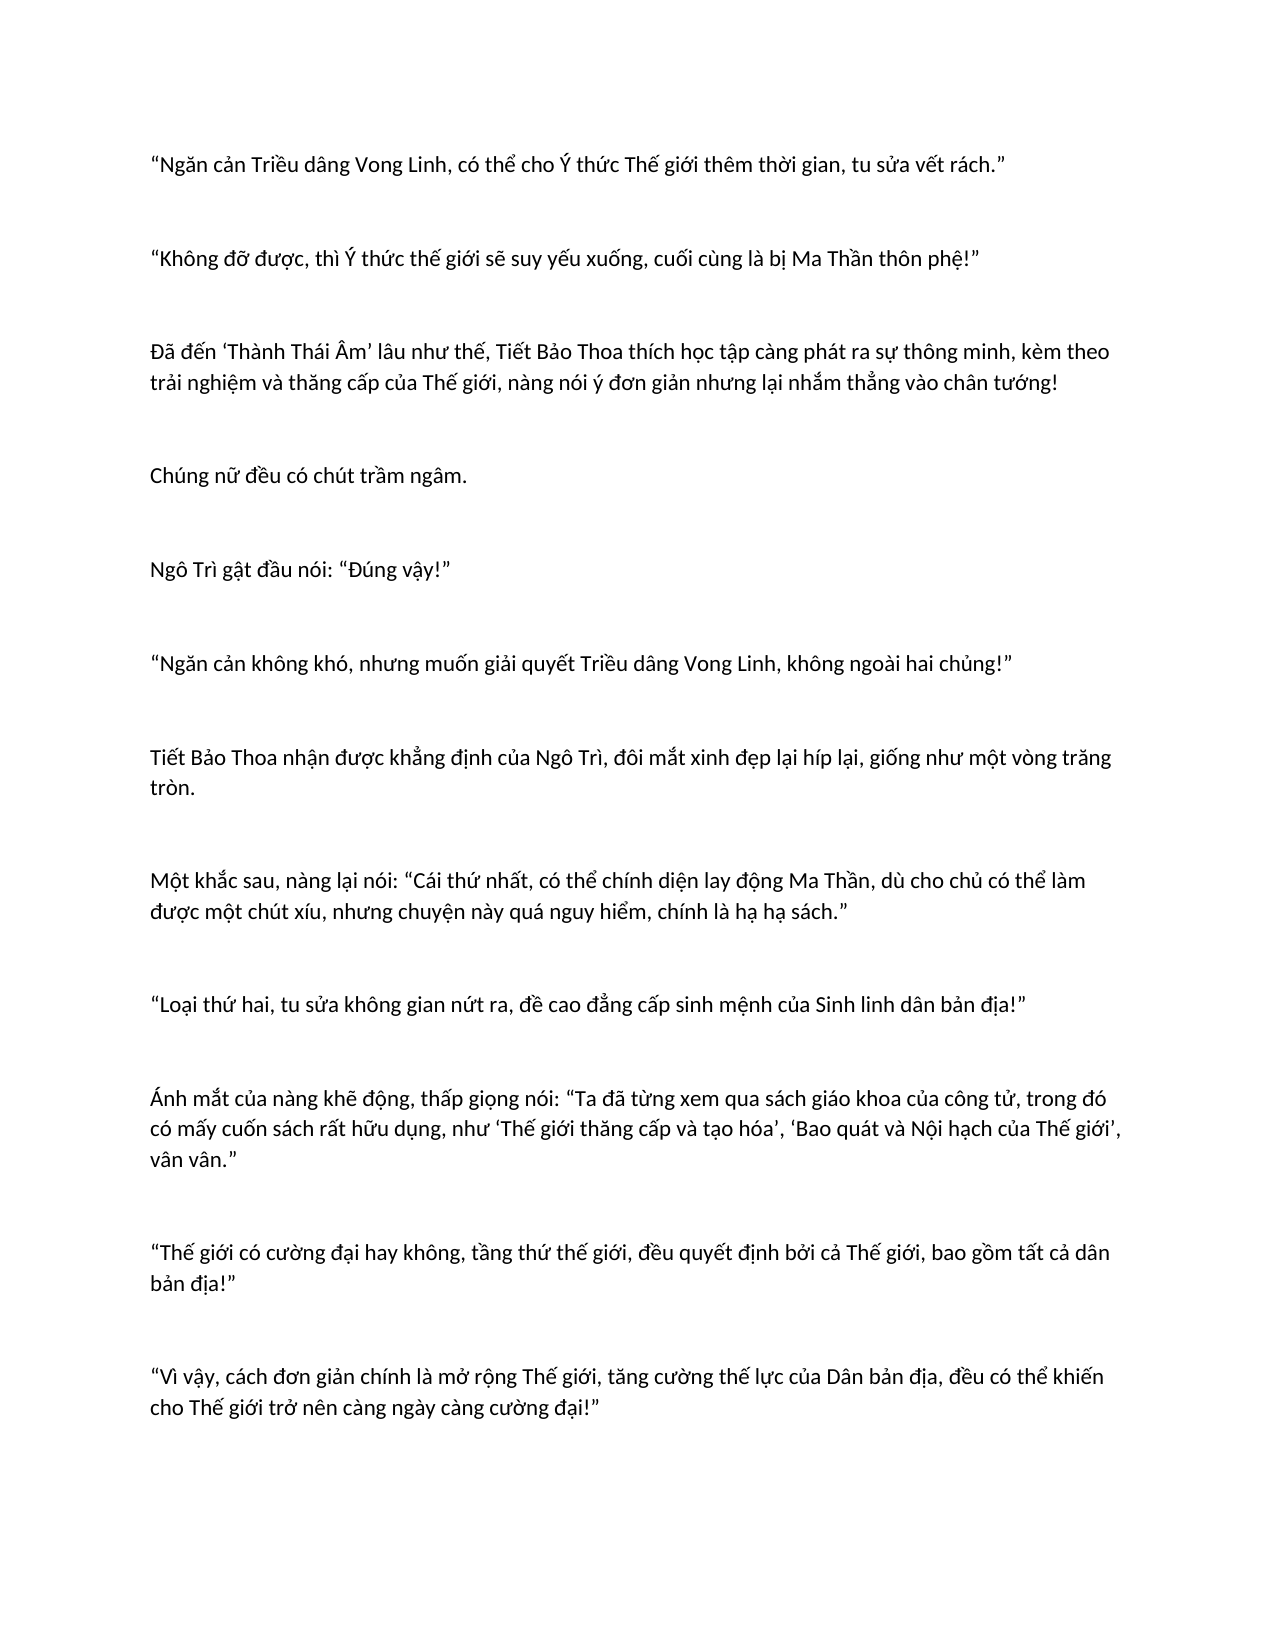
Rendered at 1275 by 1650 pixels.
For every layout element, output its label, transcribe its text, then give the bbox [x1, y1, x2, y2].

text “Ngăn cản Triều dâng Vong Linh, có thể cho Ý thức Thế giới thêm thời gian, tu sửa vết rách.” [150, 150, 1125, 178]
text Đã đến ‘Thành Thái Âm’ lâu như thế, Tiết Bảo Thoa thích học tập càng phát ra sự thông minh, kèm theo trải nghiệm và thăng cấp của Thế giới, nàng nói ý đơn giản nhưng lại nhắm thẳng vào chân tướng! [150, 337, 1125, 396]
text Tiết Bảo Thoa nhận được khẳng định của Ngô Trì, đôi mắt xinh đẹp lại híp lại, giống như một vòng trăng tròn. [150, 743, 1125, 801]
text “Vì vậy, cách đơn giản chính là mở rộng Thế giới, tăng cường thế lực của Dân bản địa, đều có thể khiến cho Thế giới trở nên càng ngày càng cường đại!” [150, 1362, 1125, 1421]
text “Thế giới có cường đại hay không, tầng thứ thế giới, đều quyết định bởi cả Thế giới, bao gồm tất cả dân bản địa!” [150, 1238, 1125, 1297]
text Ngô Trì gật đầu nói: “Đúng vậy!” [150, 555, 1125, 583]
text “Không đỡ được, thì Ý thức thế giới sẽ suy yếu xuống, cuối cùng là bị Ma Thần thôn phệ!” [150, 244, 1125, 272]
text Một khắc sau, nàng lại nói: “Cái thứ nhất, có thể chính diện lay động Ma Thần, dù cho chủ có thể làm được một chút xíu, nhưng chuyện này quá nguy hiểm, chính là hạ hạ sách.” [150, 867, 1125, 925]
text Ánh mắt của nàng khẽ động, thấp giọng nói: “Ta đã từng xem qua sách giáo khoa của công tử, trong đó có mấy cuốn sách rất hữu dụng, như ‘Thế giới thăng cấp và tạo hóa’, ‘Bao quát và Nội hạch của Thế giới’, vân vân.” [150, 1084, 1125, 1173]
text “Ngăn cản không khó, nhưng muốn giải quyết Triều dâng Vong Linh, không ngoài hai chủng!” [150, 649, 1125, 677]
text “Loại thứ hai, tu sửa không gian nứt ra, đề cao đẳng cấp sinh mệnh của Sinh linh dân bản địa!” [150, 991, 1125, 1019]
text Chúng nữ đều có chút trầm ngâm. [150, 461, 1125, 489]
